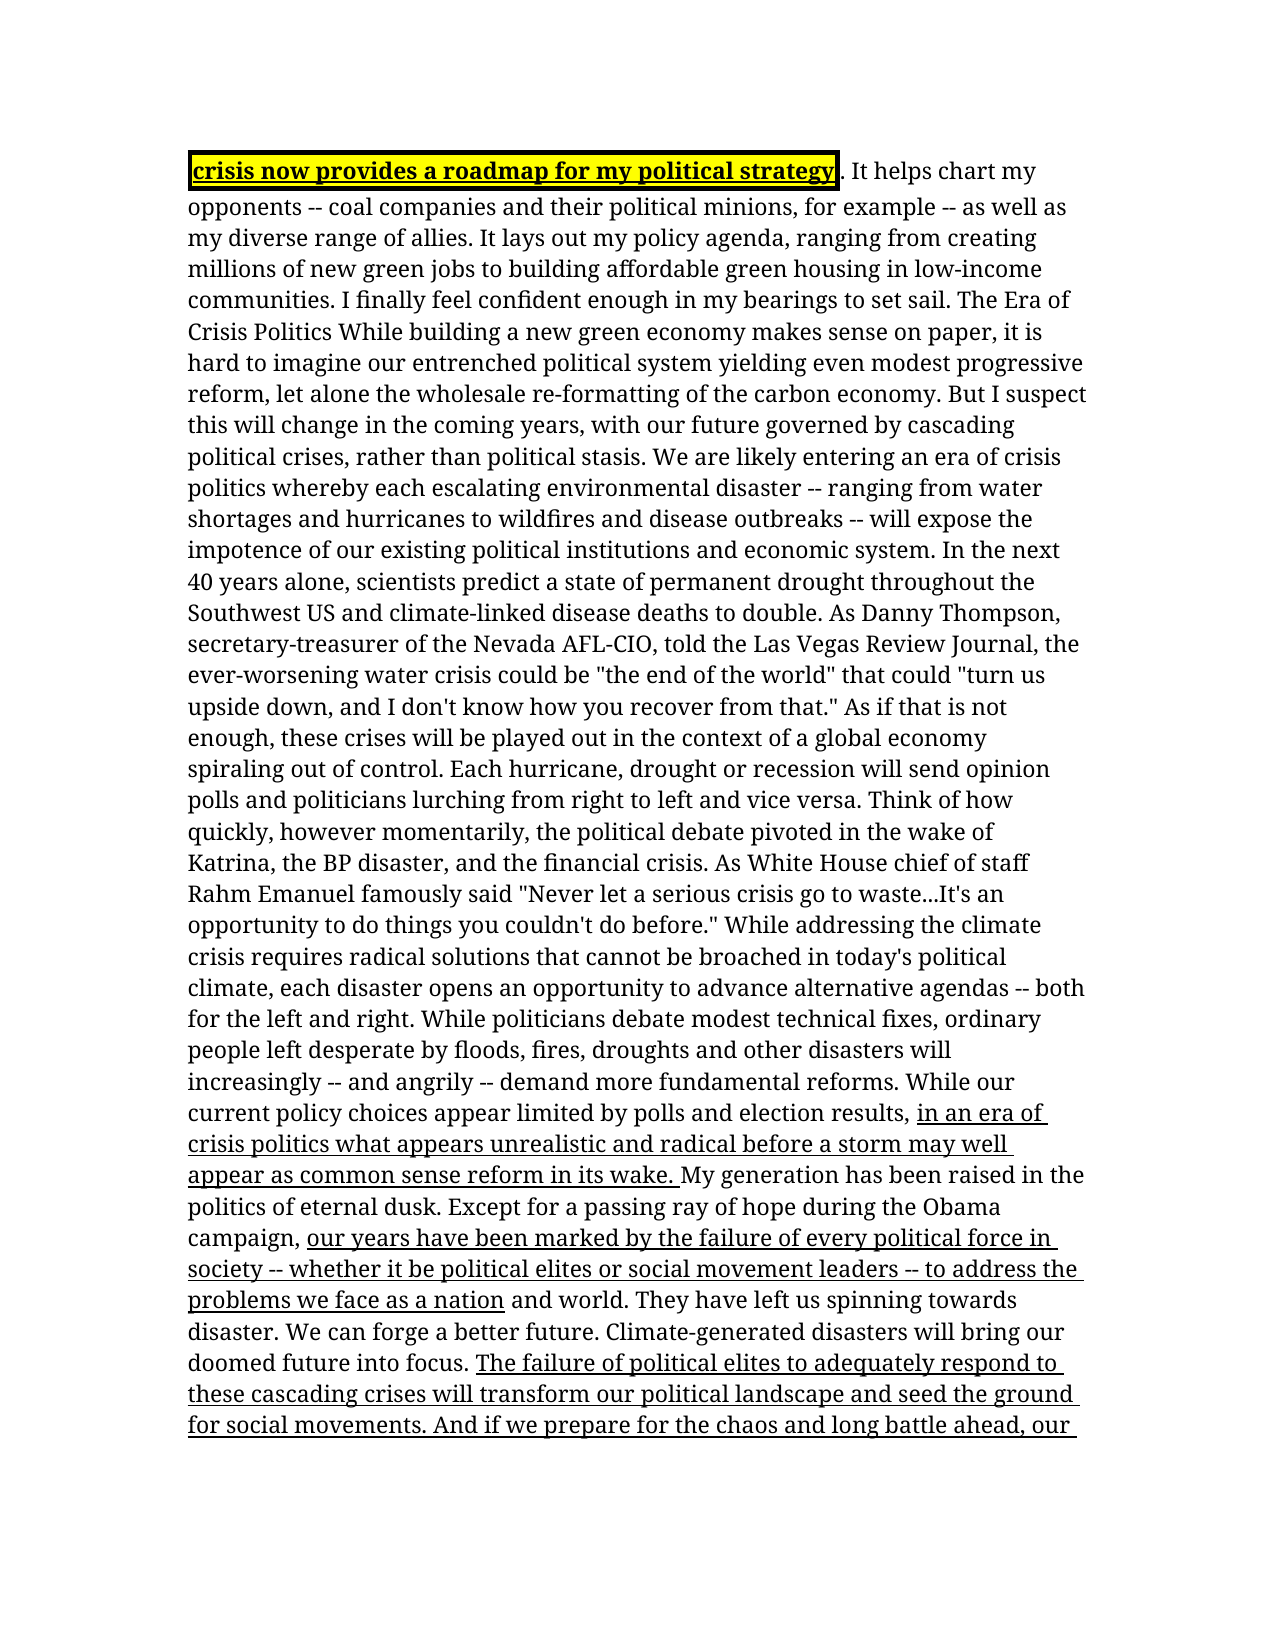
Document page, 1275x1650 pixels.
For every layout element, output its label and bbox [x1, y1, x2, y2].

text [187, 150, 1087, 1441]
